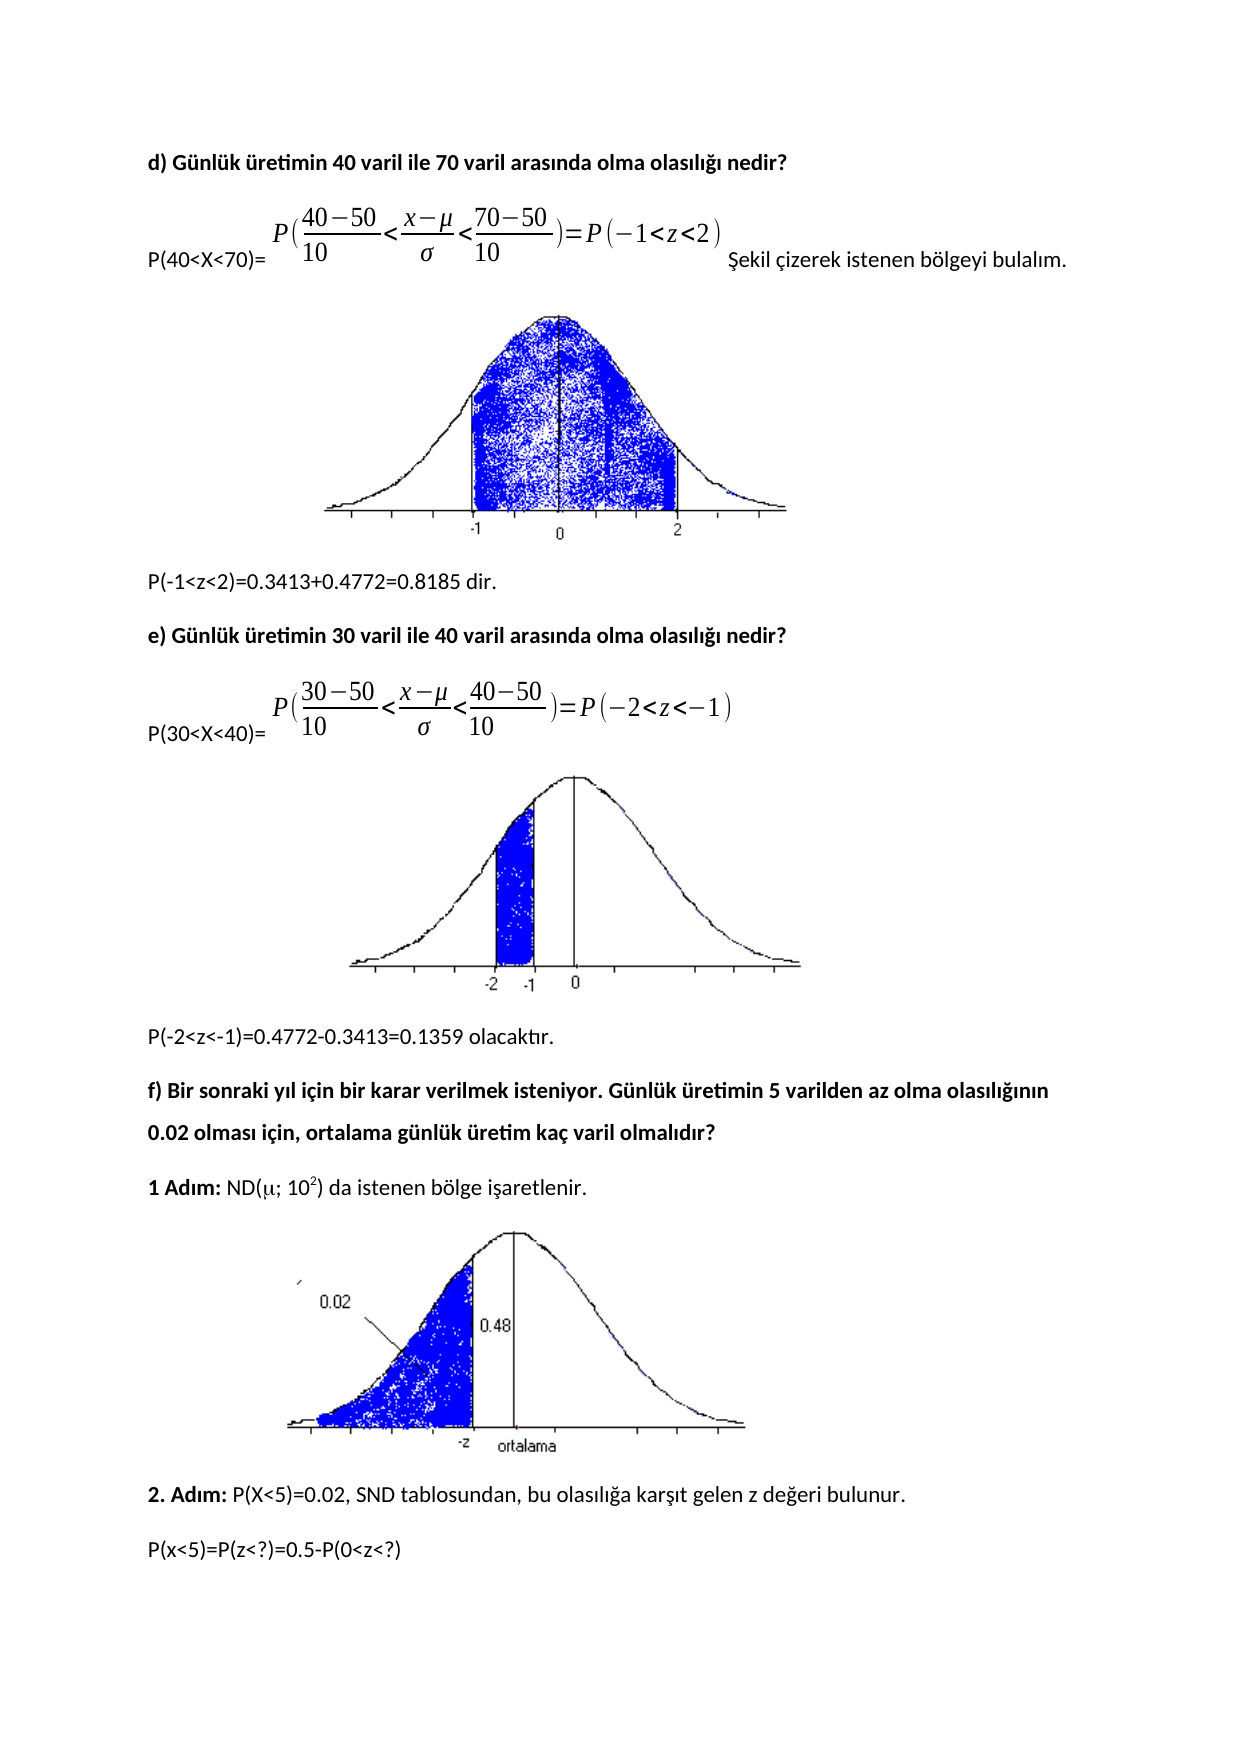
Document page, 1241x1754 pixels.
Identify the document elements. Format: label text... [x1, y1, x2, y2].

text P(40<X<70)= Şekil çizerek istenen bölgeyi bulalım. [148, 202, 1093, 273]
text e) Günlük üretimin 30 varil ile 40 varil arasında olma olasılığı nedir? [148, 621, 1093, 649]
text d) Günlük üretimin 40 varil ile 70 varil arasında olma olasılığı nedir? [148, 148, 1093, 176]
text P(-1<z<2)=0.3413+0.4772=0.8185 dir. [148, 567, 1093, 595]
text P(x<5)=P(z<?)=0.5-P(0<z<?) [148, 1535, 1093, 1563]
text 2. Adım: P(X<5)=0.02, SND tablosundan, bu olasılığa karşıt gelen z değeri bulunur. [148, 1481, 1093, 1508]
text 1 Adım: ND(; 102) da istenen bölge işaretlenir. [148, 1173, 1093, 1201]
text f) Bir sonraki yıl için bir karar verilmek isteniyor. Günlük üretimin 5 varilden az olma olasılığının 0.02 olması için, ortalama günlük üretim kaç varil olmalıdır? [148, 1077, 1093, 1147]
picture [287, 1227, 747, 1454]
text P(-2<z<-1)=0.4772-0.3413=0.1359 olacaktır. [148, 1022, 1093, 1050]
picture [349, 773, 814, 996]
picture [323, 299, 788, 541]
text P(30<X<40)= [148, 676, 1093, 747]
